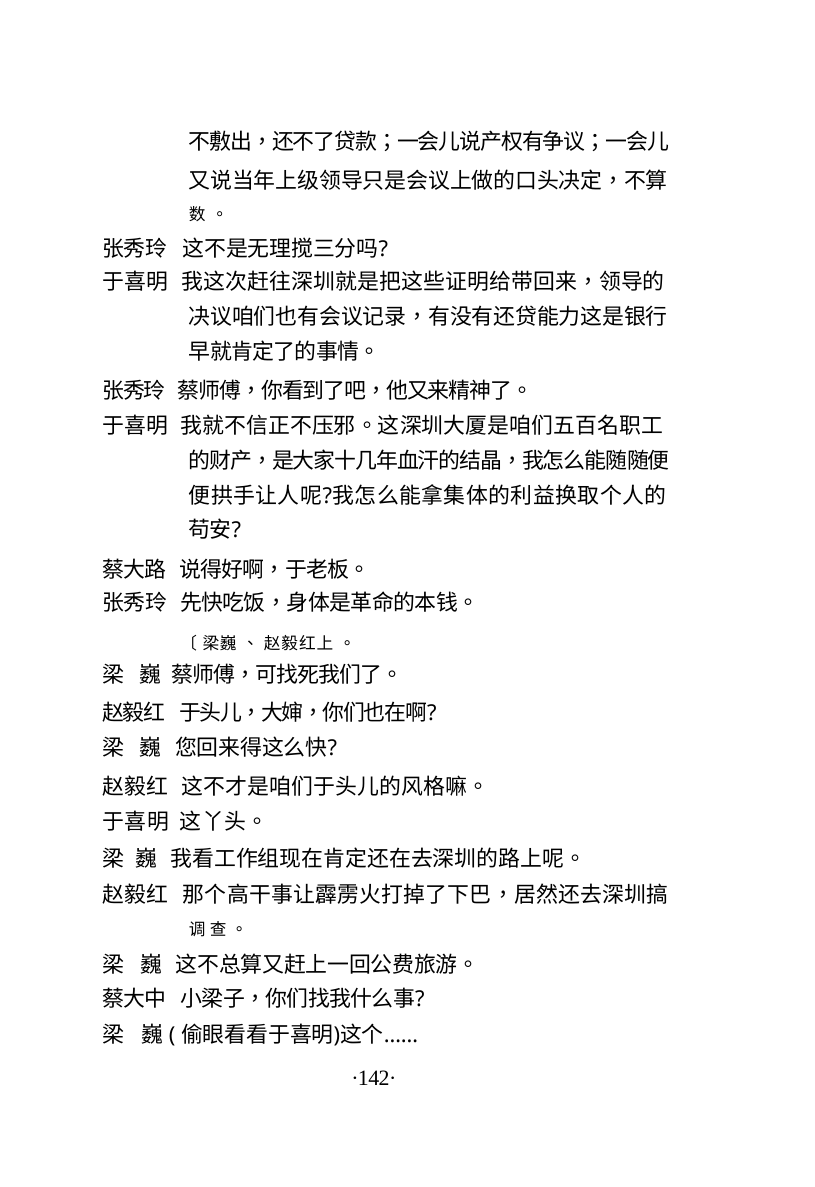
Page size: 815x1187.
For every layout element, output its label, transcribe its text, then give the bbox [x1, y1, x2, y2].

text 赵毅红 于头儿，大婶，你们也在啊? 梁 巍 您回来得这么快? [102, 697, 439, 762]
text 张秀玲 蔡师傅，你看到了吧，他又来精神了。 [102, 377, 692, 404]
text 于喜明 我这次赶往深圳就是把这些证明给带回来，领导的 决议咱们也有会议记录，有没有还贷能力这是银行 早就肯定了的事情。 [102, 266, 670, 366]
text 梁 巍 蔡师傅，可找死我们了。 [102, 660, 692, 687]
text 梁 巍 这不总算又赶上一回公费旅游。 [102, 950, 692, 978]
text 梁 巍 我看工作组现在肯定还在去深圳的路上呢。 [102, 844, 692, 872]
text 张秀玲 先快吃饭，身体是革命的本钱。 [102, 589, 692, 616]
text 梁 巍 ( 偷眼看看于喜明)这个…… [102, 1021, 692, 1048]
text 张秀玲 这不是无理搅三分吗? [102, 234, 692, 262]
text 赵毅红 那个高干事让霹雳火打掉了下巴，居然还去深圳搞 调 查 。 [102, 879, 673, 941]
text 蔡大路 说得好啊，于老板。 [102, 556, 692, 583]
text 不敷出，还不了贷款；一会儿说产权有争议；一会儿 又说当年上级领导只是会议上做的口头决定，不算 数 。 [188, 126, 669, 226]
text 赵毅红 这不才是咱们于头儿的风格嘛。 于喜明 这丫头。 [102, 771, 494, 836]
text 蔡大中 小梁子，你们找我什么事? [102, 985, 692, 1012]
text 〔 梁巍 、 赵毅红上 。 [180, 633, 692, 654]
text 于喜明 我就不信正不压邪。这深圳大厦是咱们五百名职工 的财产，是大家十几年血汗的结晶，我怎么能随随便 便拱手让人呢?我怎么能拿集体的利益换取个人的 苟安? [102, 410, 670, 544]
